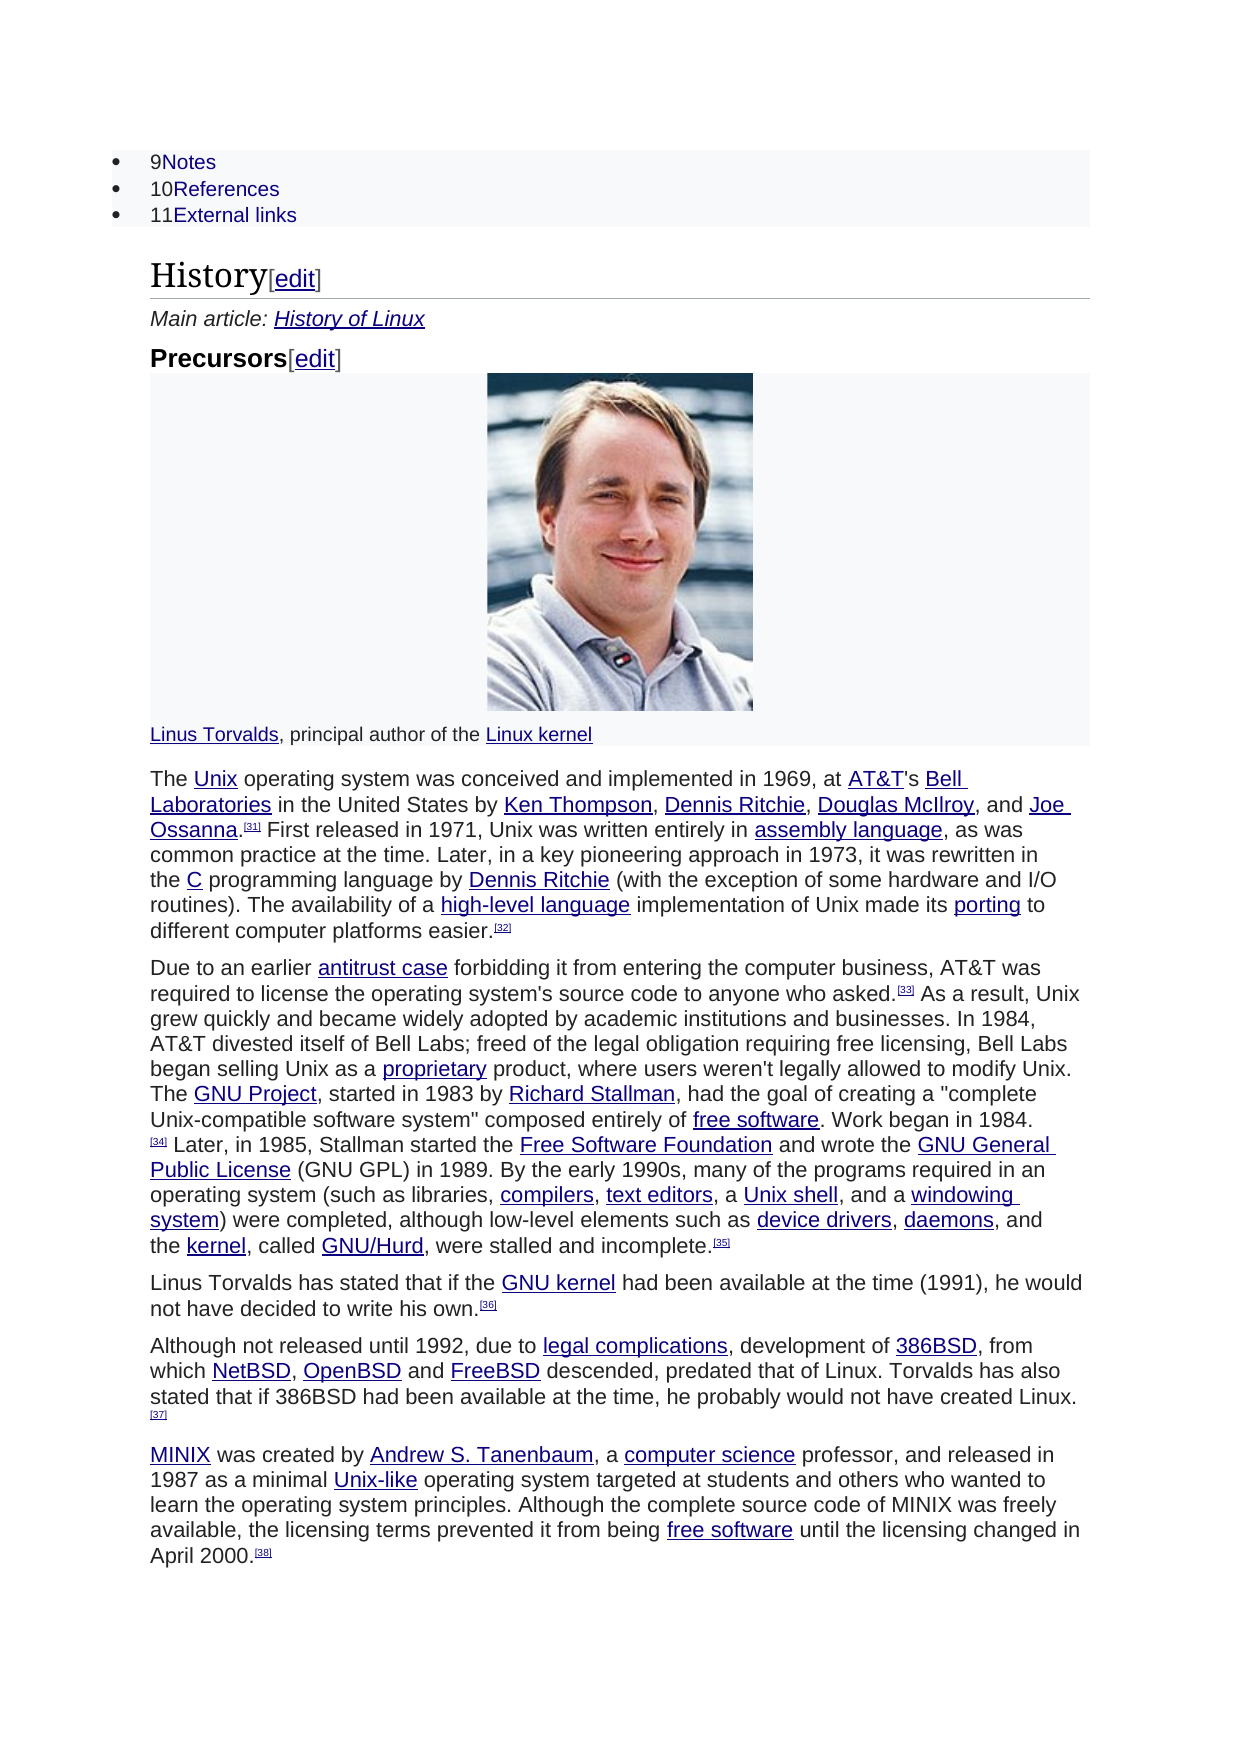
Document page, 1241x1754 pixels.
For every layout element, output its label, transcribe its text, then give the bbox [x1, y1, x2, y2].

picture [487, 373, 753, 711]
text Due to an earlier antitrust case forbidding it from entering the computer business, AT&T was required to license the operating system's source code to anyone who asked.[33] As a result, Unix grew quickly and became widely adopted by academic institutions and businesses. In 1984, AT&T divested itself of Bell Labs; freed of the legal obligation requiring free licensing, Bell Labs began selling Unix as a proprietary product, where users weren't legally allowed to modify Unix. The GNU Project, started in 1983 by Richard Stallman, had the goal of creating a "complete Unix-compatible software system" composed entirely of free software. Work began in 1984.[34] Later, in 1985, Stallman started the Free Software Foundation and wrote the GNU General Public License (GNU GPL) in 1989. By the early 1990s, many of the programs required in an operating system (such as libraries, compilers, text editors, a Unix shell, and a windowing system) were completed, although low-level elements such as device drivers, daemons, and the kernel, called GNU/Hurd, were stalled and incomplete.[35] [150, 955, 1090, 1258]
text The Unix operating system was conceived and implemented in 1969, at AT&T's Bell Laboratories in the United States by Ken Thompson, Dennis Ritchie, Douglas McIlroy, and Joe Ossanna.[31] First released in 1971, Unix was written entirely in assembly language, as was common practice at the time. Later, in a key pioneering approach in 1973, it was rewritten in the C programming language by Dennis Ritchie (with the exception of some hardware and I/O routines). The availability of a high-level language implementation of Unix made its porting to different computer platforms easier.[32] [150, 766, 1090, 943]
list 11External links [112, 203, 1090, 227]
text Precursors[edit] [150, 343, 1090, 373]
list 10References [112, 177, 1090, 201]
text Linus Torvalds has stated that if the GNU kernel had been available at the time (1991), he would not have decided to write his own.[36] [150, 1270, 1090, 1321]
text History[edit] [150, 252, 1090, 298]
list 9Notes [112, 150, 1090, 174]
text Although not released until 1992, due to legal complications, development of 386BSD, from which NetBSD, OpenBSD and FreeBSD descended, predated that of Linux. Torvalds has also stated that if 386BSD had been available at the time, he probably would not have created Linux.[37] [150, 1333, 1090, 1429]
text Main article: History of Linux [150, 305, 1090, 331]
text Linus Torvalds, principal author of the Linux kernel [150, 711, 1090, 746]
text MINIX was created by Andrew S. Tanenbaum, a computer science professor, and released in 1987 as a minimal Unix-like operating system targeted at students and others who wanted to learn the operating system principles. Although the complete source code of MINIX was freely available, the licensing terms prevented it from being free software until the licensing changed in April 2000.[38] [150, 1442, 1090, 1568]
